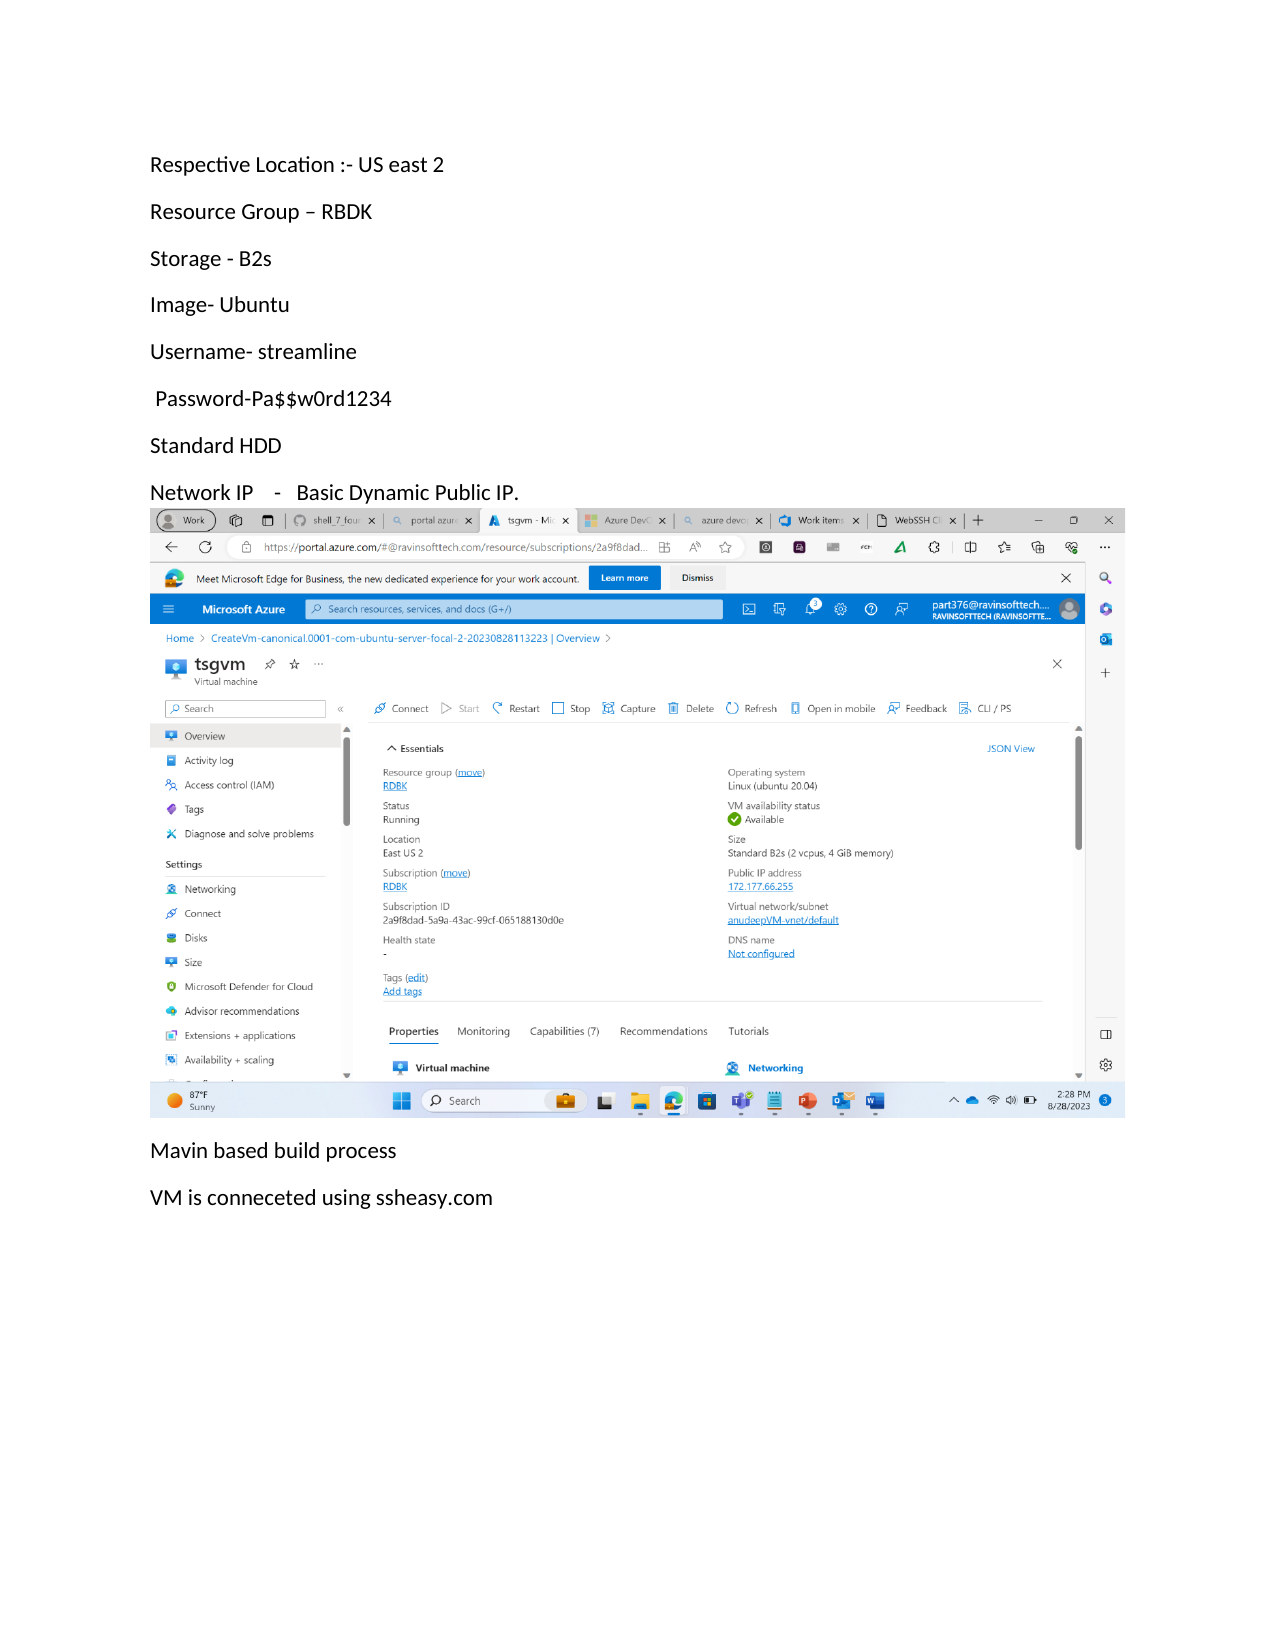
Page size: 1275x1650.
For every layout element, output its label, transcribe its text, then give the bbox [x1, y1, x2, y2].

text Network IP - Basic Dynamic Public IP. [150, 478, 1125, 508]
text Password-Pa$$w0rd1234 [150, 384, 1125, 412]
picture [150, 508, 1125, 1118]
text VM is conneceted using ssheasy.com [150, 1183, 1125, 1211]
text Storage - B2s [150, 244, 1125, 272]
text Respective Location :- US east 2 [150, 150, 1125, 178]
text Image- Ubuntu [150, 291, 1125, 319]
text Username- streamline [150, 337, 1125, 366]
text Mavin based build process [150, 1137, 1125, 1164]
text Resource Group – RBDK [150, 197, 1125, 225]
text Standard HDD [150, 431, 1125, 459]
